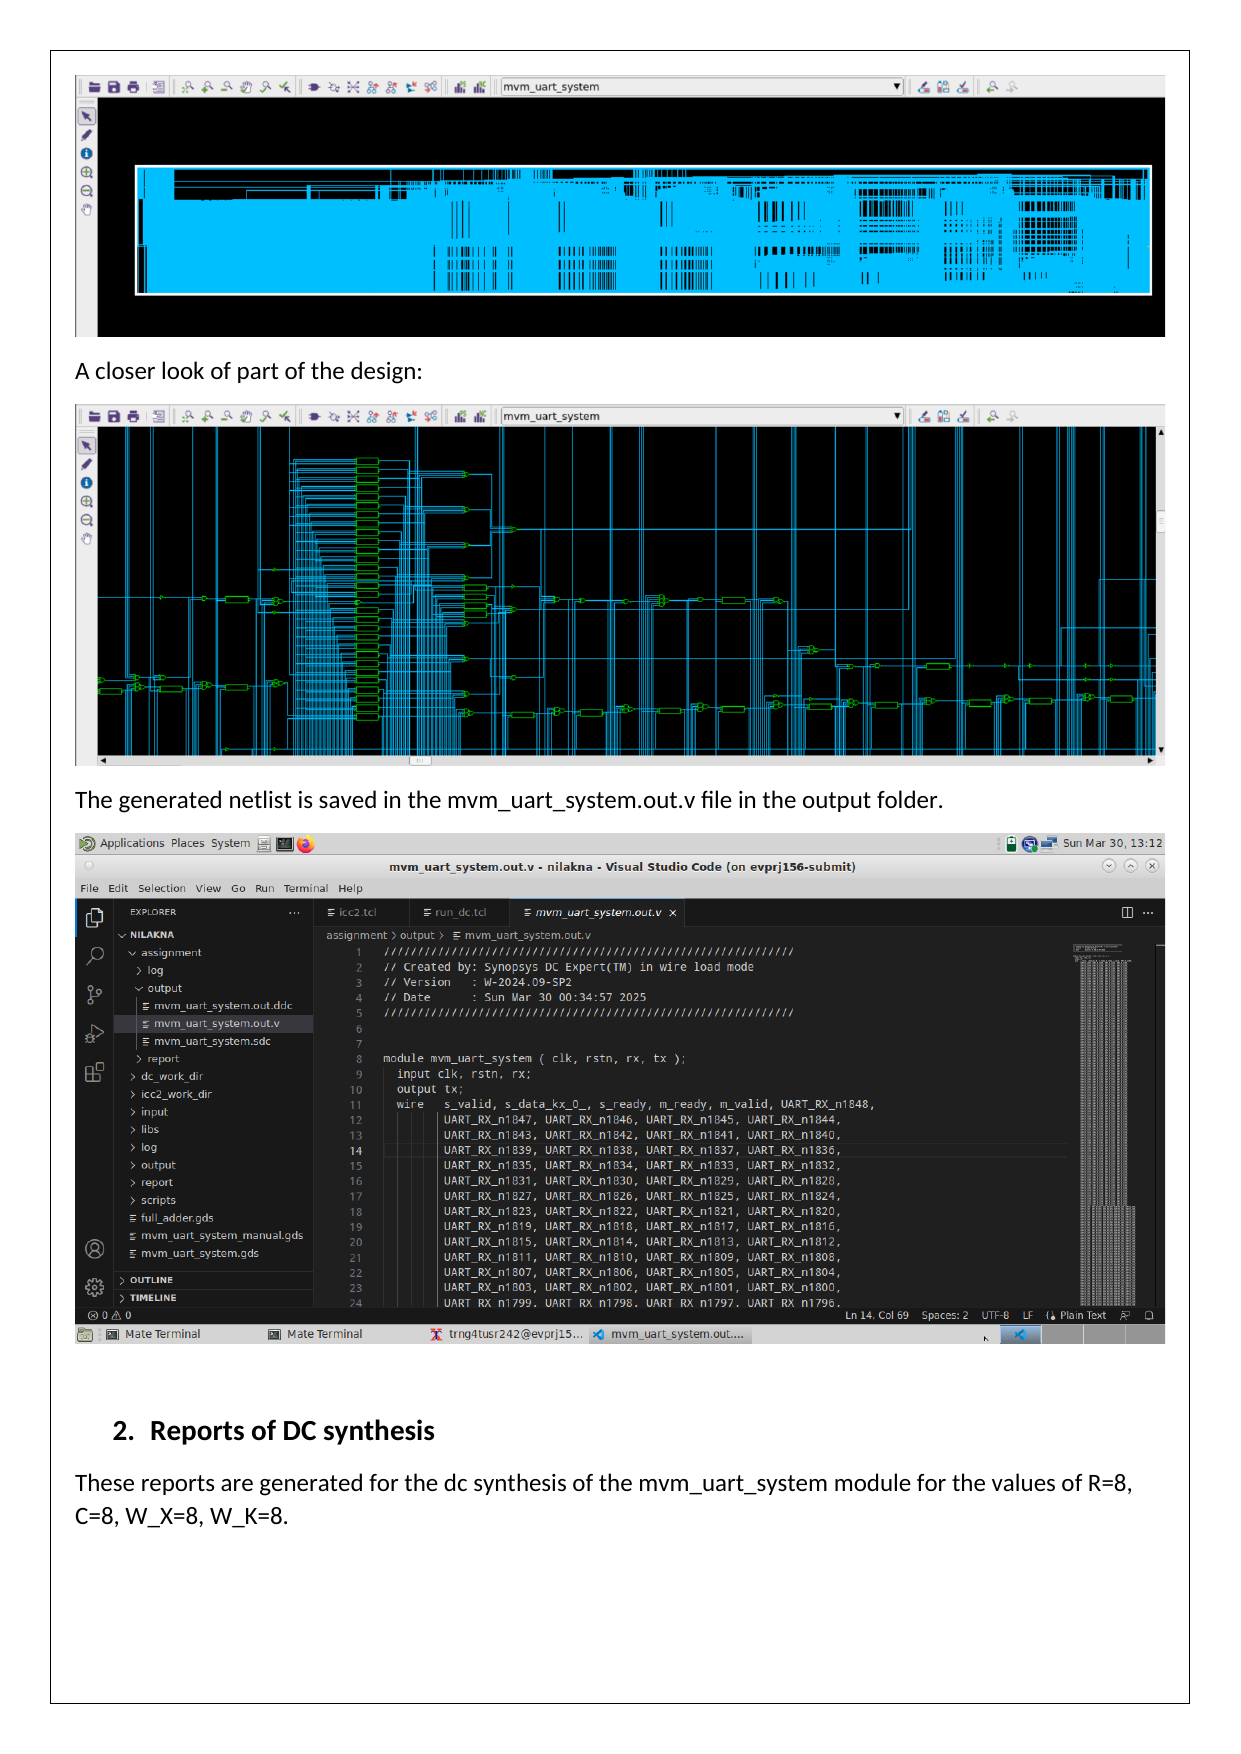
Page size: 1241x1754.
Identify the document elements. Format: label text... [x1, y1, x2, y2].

text The generated netlist is saved in the mvm_uart_system.out.v file in the output folder. [75, 784, 1165, 814]
picture [75, 404, 1166, 766]
picture [75, 833, 1166, 1344]
text A closer look of part of the design: [75, 355, 1165, 386]
picture [75, 75, 1166, 337]
list Reports of DC synthesis [112, 1412, 1165, 1447]
text These reports are generated for the dc synthesis of the mvm_uart_system module for the values of R=8, C=8, W_X=8, W_K=8. [75, 1467, 1165, 1530]
